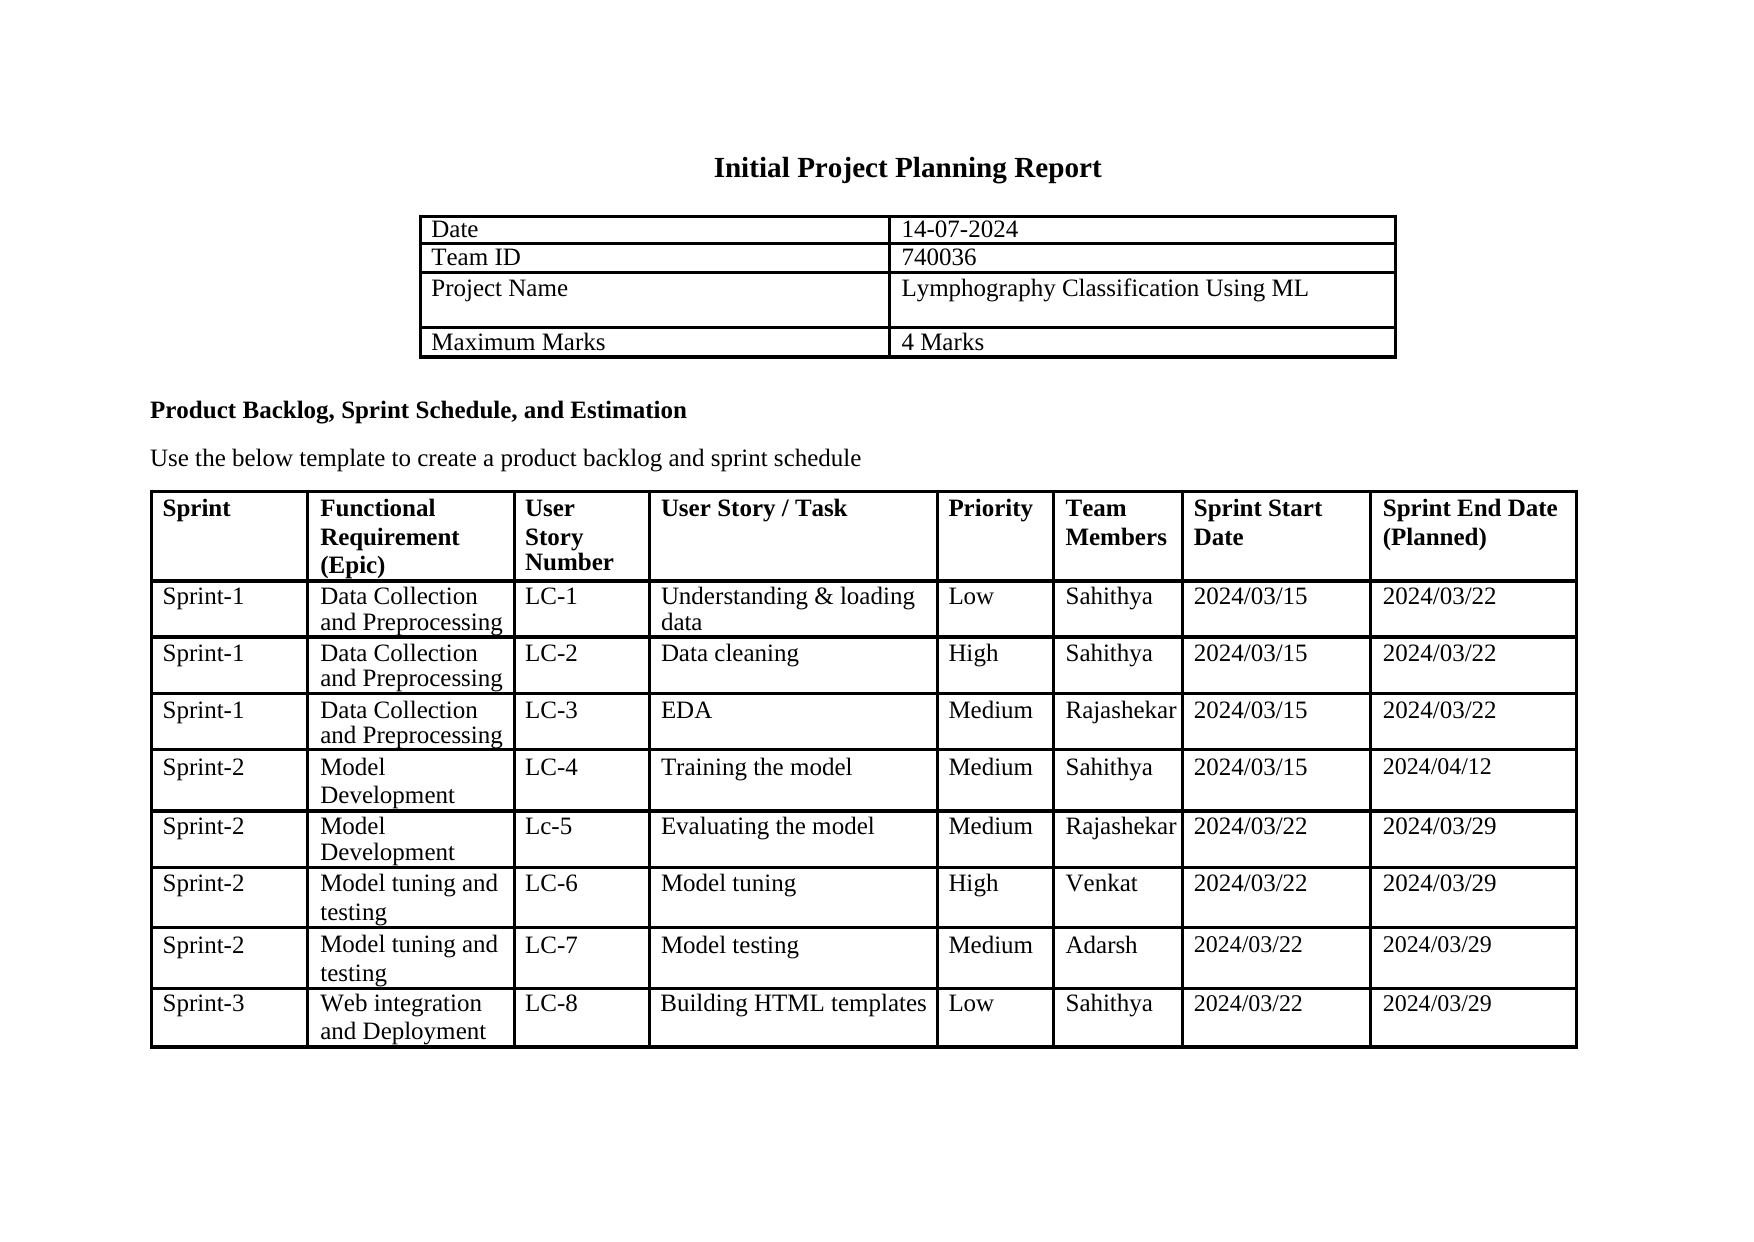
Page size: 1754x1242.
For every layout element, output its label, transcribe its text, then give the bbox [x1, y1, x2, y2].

table_cell Model tuning and testing [309, 869, 513, 926]
table_cell Model testing [651, 929, 936, 987]
table_cell Sprint-3 [153, 990, 306, 1045]
table_cell LC-4 [516, 751, 648, 809]
table_cell 2024/03/22 [1372, 695, 1575, 748]
table_cell High [939, 869, 1052, 926]
table_cell Sahithya [1055, 751, 1181, 809]
table_cell Low [939, 990, 1052, 1045]
table_cell Sprint-2 [153, 869, 306, 926]
table_cell 2024/03/15 [1184, 751, 1369, 809]
table_cell Venkat [1055, 869, 1181, 926]
table_cell 2024/04/12 [1372, 751, 1575, 809]
table_cell 2024/03/15 [1184, 583, 1369, 635]
table_cell Model Development [309, 751, 513, 809]
table_cell Data Collection and Preprocessing [309, 583, 513, 635]
table_cell LC-1 [516, 583, 648, 635]
table_cell LC-6 [516, 869, 648, 926]
text Use the below template to create a product backlog and sprint schedule [150, 443, 1589, 472]
table_cell Sprint-2 [153, 929, 306, 987]
table_cell Rajashekar [1055, 695, 1181, 748]
table_cell Project Name [422, 274, 888, 326]
table_cell Data Collection and Preprocessing [309, 695, 513, 748]
table_header Sprint Start Date [1184, 493, 1369, 579]
table_cell 2024/03/22 [1372, 639, 1575, 692]
table_cell 2024/03/29 [1372, 813, 1575, 866]
table_cell Sprint-2 [153, 751, 306, 809]
table_cell Medium [939, 751, 1052, 809]
table_cell LC-7 [516, 929, 648, 987]
table_header User Story / Task [651, 493, 936, 579]
table_header Team Members [1055, 493, 1181, 579]
table_cell Data Collection and Preprocessing [309, 639, 513, 692]
table_header Sprint [153, 493, 306, 579]
table_cell 2024/03/22 [1372, 583, 1575, 635]
table_cell 2024/03/29 [1372, 990, 1575, 1045]
table_cell Adarsh [1055, 929, 1181, 987]
table_header Sprint End Date (Planned) [1372, 493, 1575, 579]
table_cell Understanding & loading data [651, 583, 936, 635]
table_cell Sahithya [1055, 990, 1181, 1045]
table_cell 2024/03/22 [1184, 929, 1369, 987]
table_cell Model Development [309, 813, 513, 866]
table_cell Sprint-1 [153, 695, 306, 748]
table_cell Data cleaning [651, 639, 936, 692]
table_cell Medium [939, 929, 1052, 987]
table_cell EDA [651, 695, 936, 748]
table_cell Lymphography Classification Using ML [891, 274, 1394, 326]
table_cell LC-3 [516, 695, 648, 748]
table_cell Evaluating the model [651, 813, 936, 866]
table_cell 740036 [891, 245, 1394, 271]
table_cell 2024/03/29 [1372, 869, 1575, 926]
table_cell Rajashekar [1055, 813, 1181, 866]
table_cell 2024/03/15 [1184, 695, 1369, 748]
table_cell LC-2 [516, 639, 648, 692]
table_cell Medium [939, 813, 1052, 866]
table_cell Web integration and Deployment [309, 990, 513, 1045]
subtitle Product Backlog, Sprint Schedule, and Estimation [150, 396, 1589, 424]
table_cell Sprint-1 [153, 583, 306, 635]
table_header Date [422, 218, 888, 242]
table_cell Sprint-1 [153, 639, 306, 692]
table_cell High [939, 639, 1052, 692]
table_cell Maximum Marks [422, 329, 888, 355]
table_cell Lc-5 [516, 813, 648, 866]
table_cell Sprint-2 [153, 813, 306, 866]
table_cell Model tuning and testing [309, 929, 513, 987]
table_header 14-07-2024 [891, 218, 1394, 242]
table_cell 2024/03/29 [1372, 929, 1575, 987]
table_cell Sahithya [1055, 583, 1181, 635]
table_cell Building HTML templates [651, 990, 936, 1045]
table_cell LC-8 [516, 990, 648, 1045]
table_cell Medium [939, 695, 1052, 748]
table_cell Model tuning [651, 869, 936, 926]
table_cell Low [939, 583, 1052, 635]
title Initial Project Planning Report [713, 150, 1102, 184]
table_cell Team ID [422, 245, 888, 271]
table_cell Training the model [651, 751, 936, 809]
table_header Priority [939, 493, 1052, 579]
table_cell 2024/03/15 [1184, 639, 1369, 692]
table_cell 2024/03/22 [1184, 869, 1369, 926]
table_header Functional Requirement (Epic) [309, 493, 513, 579]
table_cell 2024/03/22 [1184, 990, 1369, 1045]
table_cell 4 Marks [891, 329, 1394, 355]
table_header User Story Number [516, 493, 648, 579]
table_cell Sahithya [1055, 639, 1181, 692]
table_cell 2024/03/22 [1184, 813, 1369, 866]
